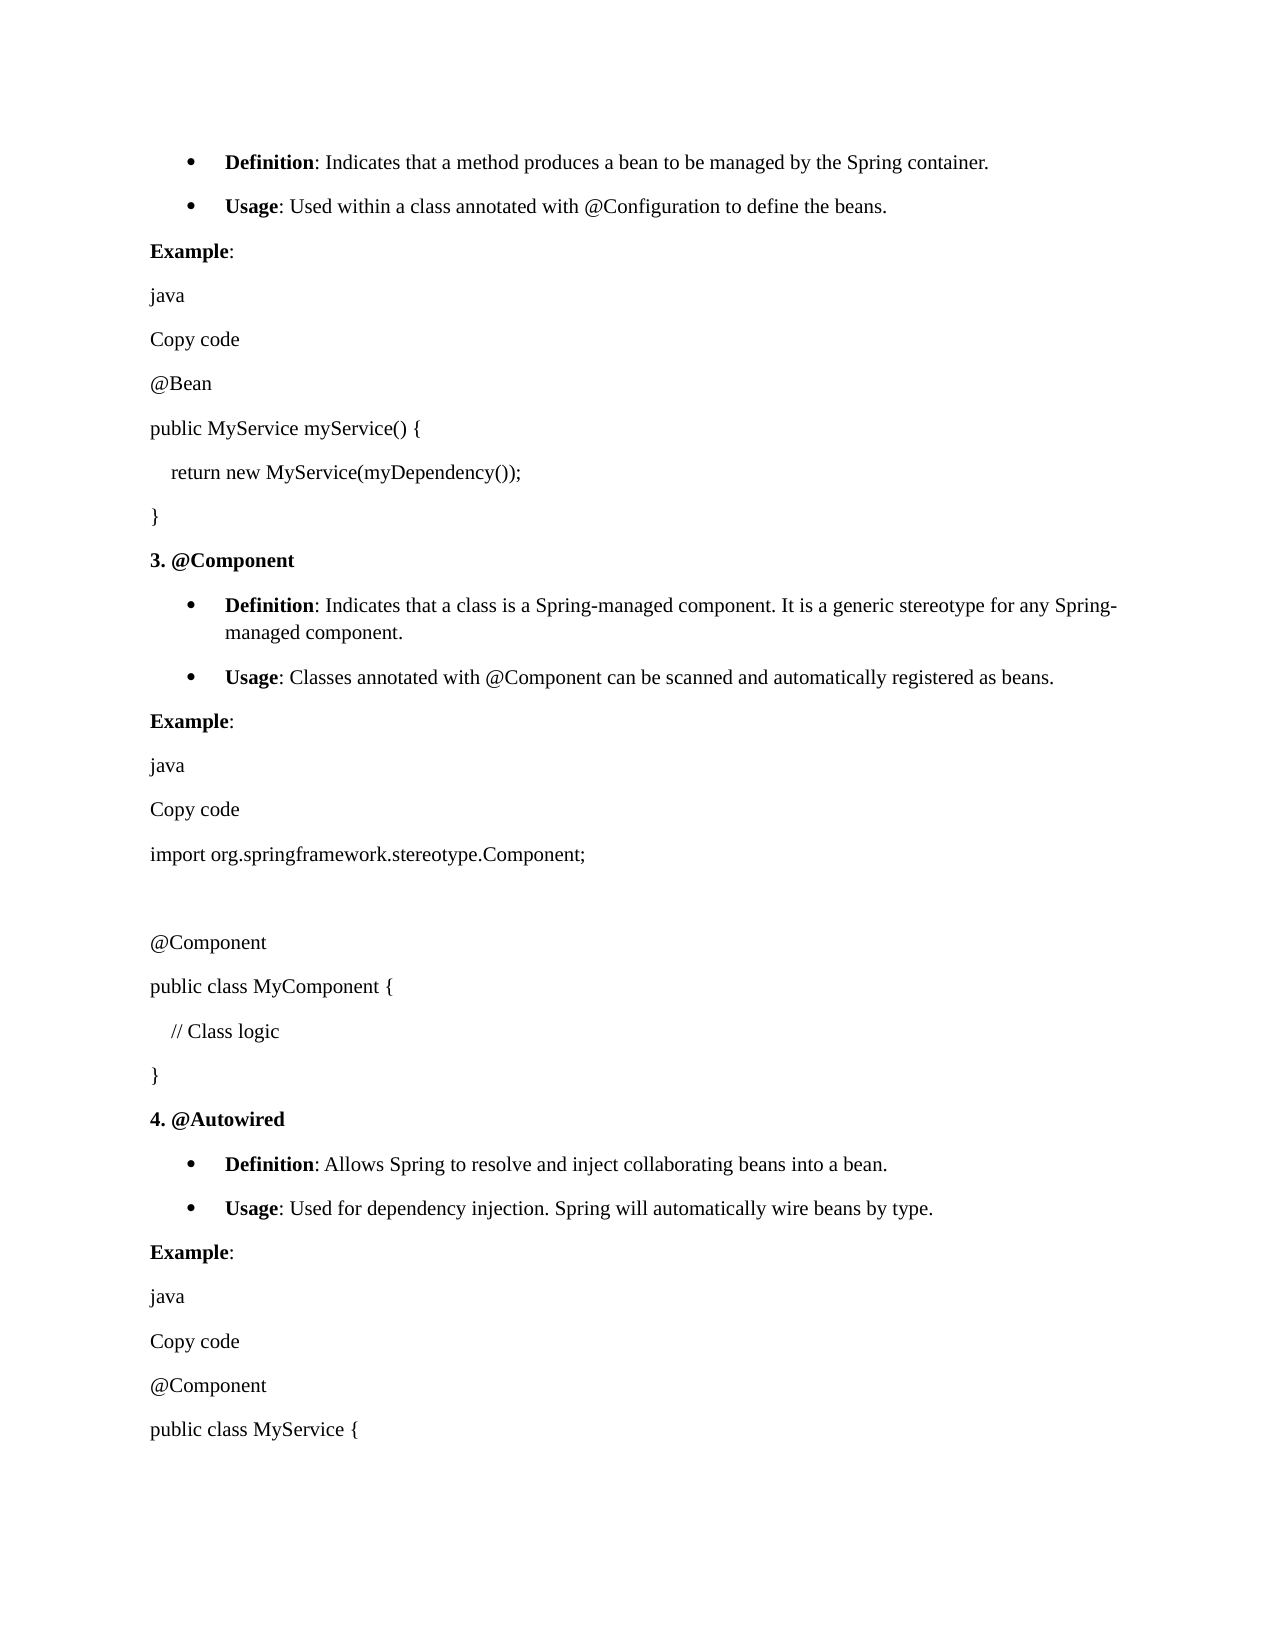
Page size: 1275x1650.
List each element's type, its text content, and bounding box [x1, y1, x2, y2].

text @Component [150, 930, 1125, 954]
text @Component [150, 1373, 1125, 1397]
list Usage: Used for dependency injection. Spring will automatically wire beans by type. [187, 1196, 1125, 1220]
text Example: [150, 709, 1125, 733]
list Definition: Allows Spring to resolve and inject collaborating beans into a bean. [187, 1152, 1125, 1176]
text Copy code [150, 797, 1125, 821]
text // Class logic [150, 1019, 1125, 1043]
text import org.springframework.stereotype.Component; [150, 842, 1125, 866]
text public class MyService { [150, 1417, 1125, 1441]
text java [150, 1284, 1125, 1308]
list Definition: Indicates that a method produces a bean to be managed by the Spring container. [187, 150, 1125, 174]
text } [150, 1063, 1125, 1087]
text Example: [150, 1240, 1125, 1264]
text java [150, 753, 1125, 777]
list Definition: Indicates that a class is a Spring-managed component. It is a generic stereotype for any Spring-managed component. [187, 593, 1125, 644]
text java [150, 283, 1125, 307]
text Example: [150, 238, 1125, 263]
text public class MyComponent { [150, 974, 1125, 998]
text 3. @Component [150, 548, 1125, 572]
text 4. @Autowired [150, 1107, 1125, 1131]
text Copy code [150, 327, 1125, 351]
text @Bean [150, 371, 1125, 395]
text public MyService myService() { [150, 416, 1125, 440]
list Usage: Used within a class annotated with @Configuration to define the beans. [187, 194, 1125, 218]
text Copy code [150, 1329, 1125, 1353]
text } [150, 504, 1125, 528]
text return new MyService(myDependency()); [150, 460, 1125, 484]
list Usage: Classes annotated with @Component can be scanned and automatically registered as beans. [187, 664, 1125, 689]
